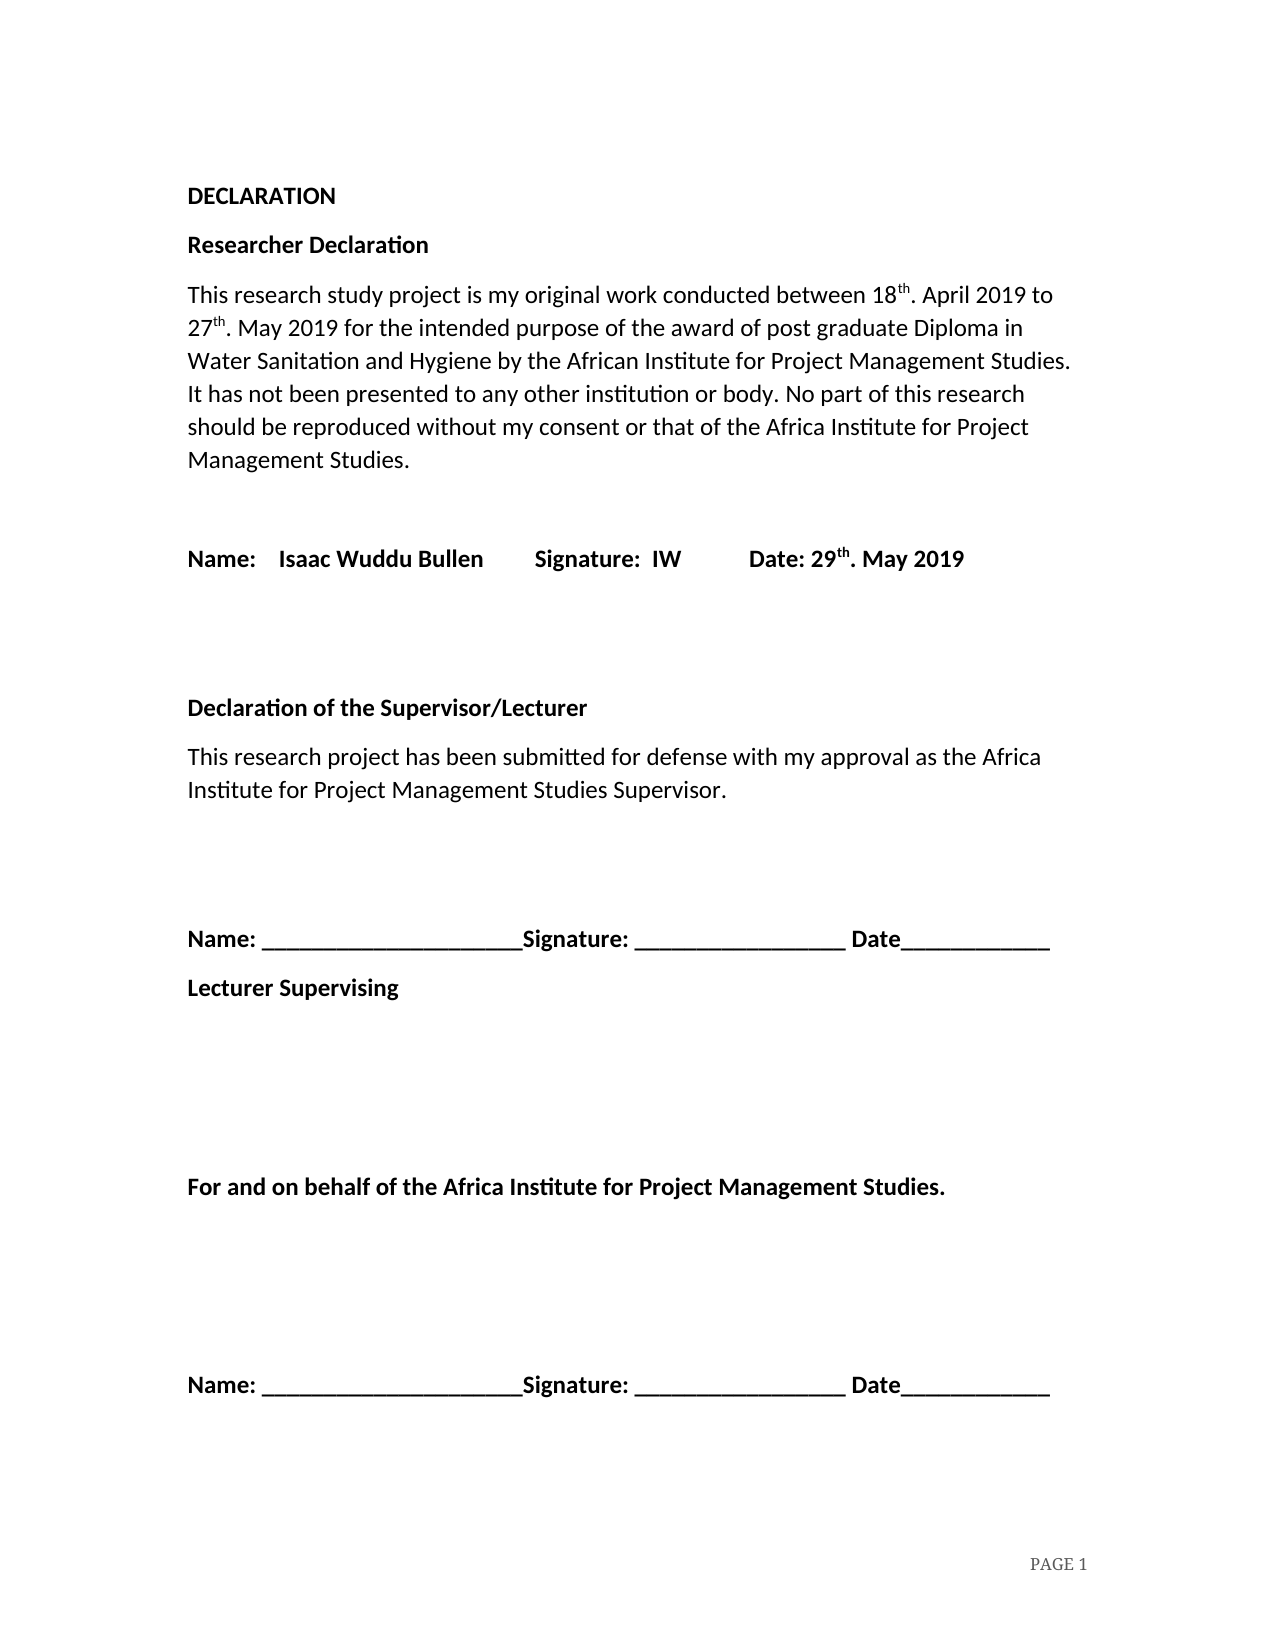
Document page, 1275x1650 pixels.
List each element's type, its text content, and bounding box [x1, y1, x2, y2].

text Name: _____________________Signature: _________________ Date____________ [187, 923, 1087, 953]
text Lecturer Supervising [187, 972, 1087, 1003]
text Name: _____________________Signature: _________________ Date____________ [187, 1369, 1087, 1400]
text For and on behalf of the Africa Institute for Project Management Studies. [187, 1171, 1087, 1201]
text Declaration of the Supervisor/Lecturer [187, 692, 1087, 722]
text This research study project is my original work conducted between 18th. April 2019 to 27th. May 2019 for the intended purpose of the award of post graduate Diploma in Water Sanitation and Hygiene by the African Institute for Project Management Studies. It has not been presented to any other institution or body. No part of this research should be reproduced without my consent or that of the Africa Institute for Project Management Studies. [187, 279, 1087, 474]
text Researcher Declaration [187, 229, 1087, 260]
text DECLARATION [187, 180, 1087, 211]
text This research project has been submitted for defense with my approval as the Africa Institute for Project Management Studies Supervisor. [187, 741, 1087, 805]
text Name: Isaac Wuddu Bullen Signature: IW Date: 29th. May 2019 [187, 543, 1087, 573]
